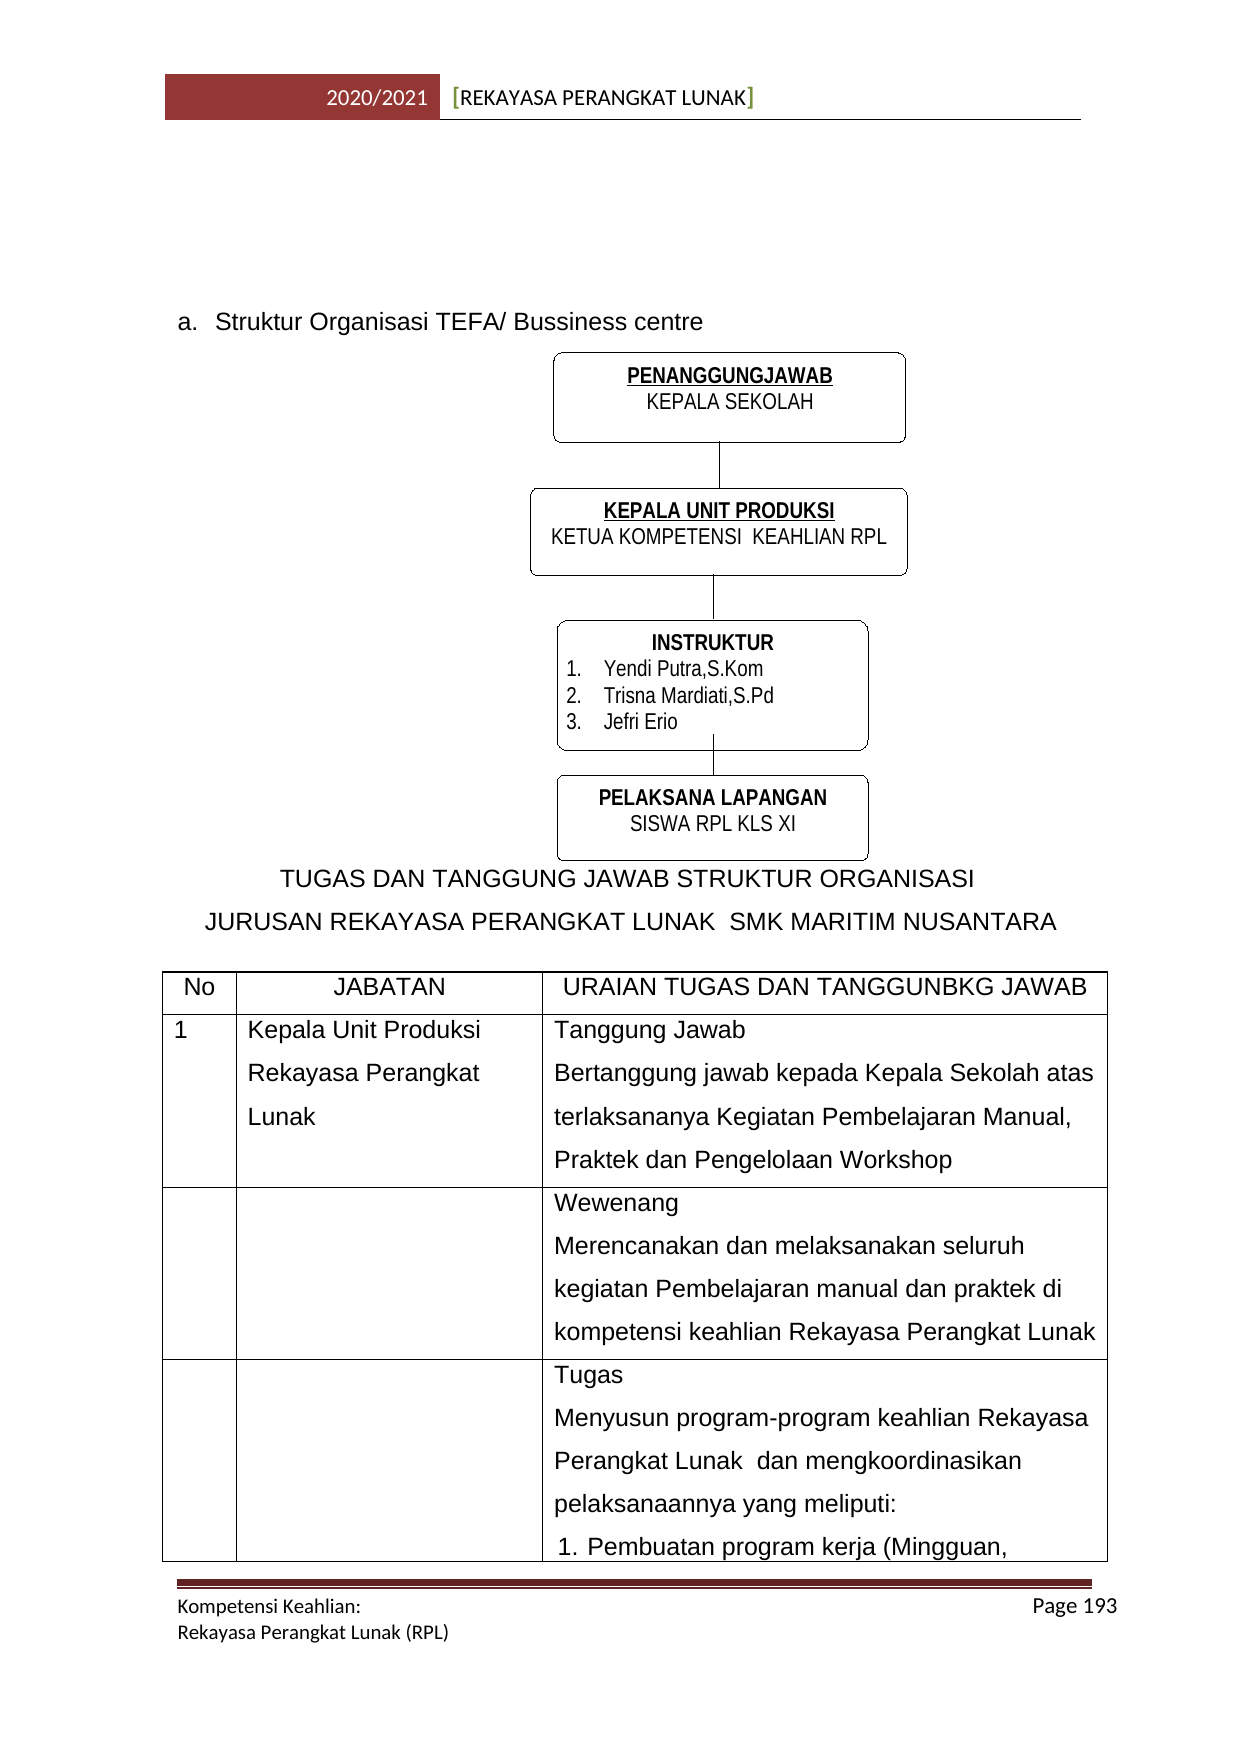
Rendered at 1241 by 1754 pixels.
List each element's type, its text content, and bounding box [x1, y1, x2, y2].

list Struktur Organisasi TEFA/ Bussiness centre [177, 307, 1092, 335]
table_header No [163, 973, 236, 1014]
table_cell [237, 1360, 542, 1561]
list JURUSAN REKAYASA PERANGKAT LUNAK SMK MARITIM NUSANTARA [162, 907, 1092, 936]
list TUGAS DAN TANGGUNG JAWAB STRUKTUR ORGANISASI [162, 864, 1092, 893]
table_cell Kepala Unit Produksi Rekayasa Perangkat Lunak [237, 1015, 542, 1187]
table_cell Wewenang Merencanakan dan melaksanakan seluruh kegiatan Pembelajaran manual dan praktek di kompetensi keahlian Rekayasa Perangkat Lunak [543, 1188, 1107, 1359]
table_header JABATAN [237, 973, 542, 1014]
table_cell Tanggung Jawab Bertanggung jawab kepada Kepala Sekolah atas terlaksananya Kegiatan Pembelajaran Manual, Praktek dan Pengelolaan Workshop [543, 1015, 1107, 1187]
table_cell 1 [163, 1015, 236, 1187]
table_cell [163, 1360, 236, 1561]
table_cell [163, 1188, 236, 1359]
table_cell [237, 1188, 542, 1359]
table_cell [543, 1360, 1107, 1561]
table_header URAIAN TUGAS DAN TANGGUNBKG JAWAB [543, 973, 1107, 1014]
